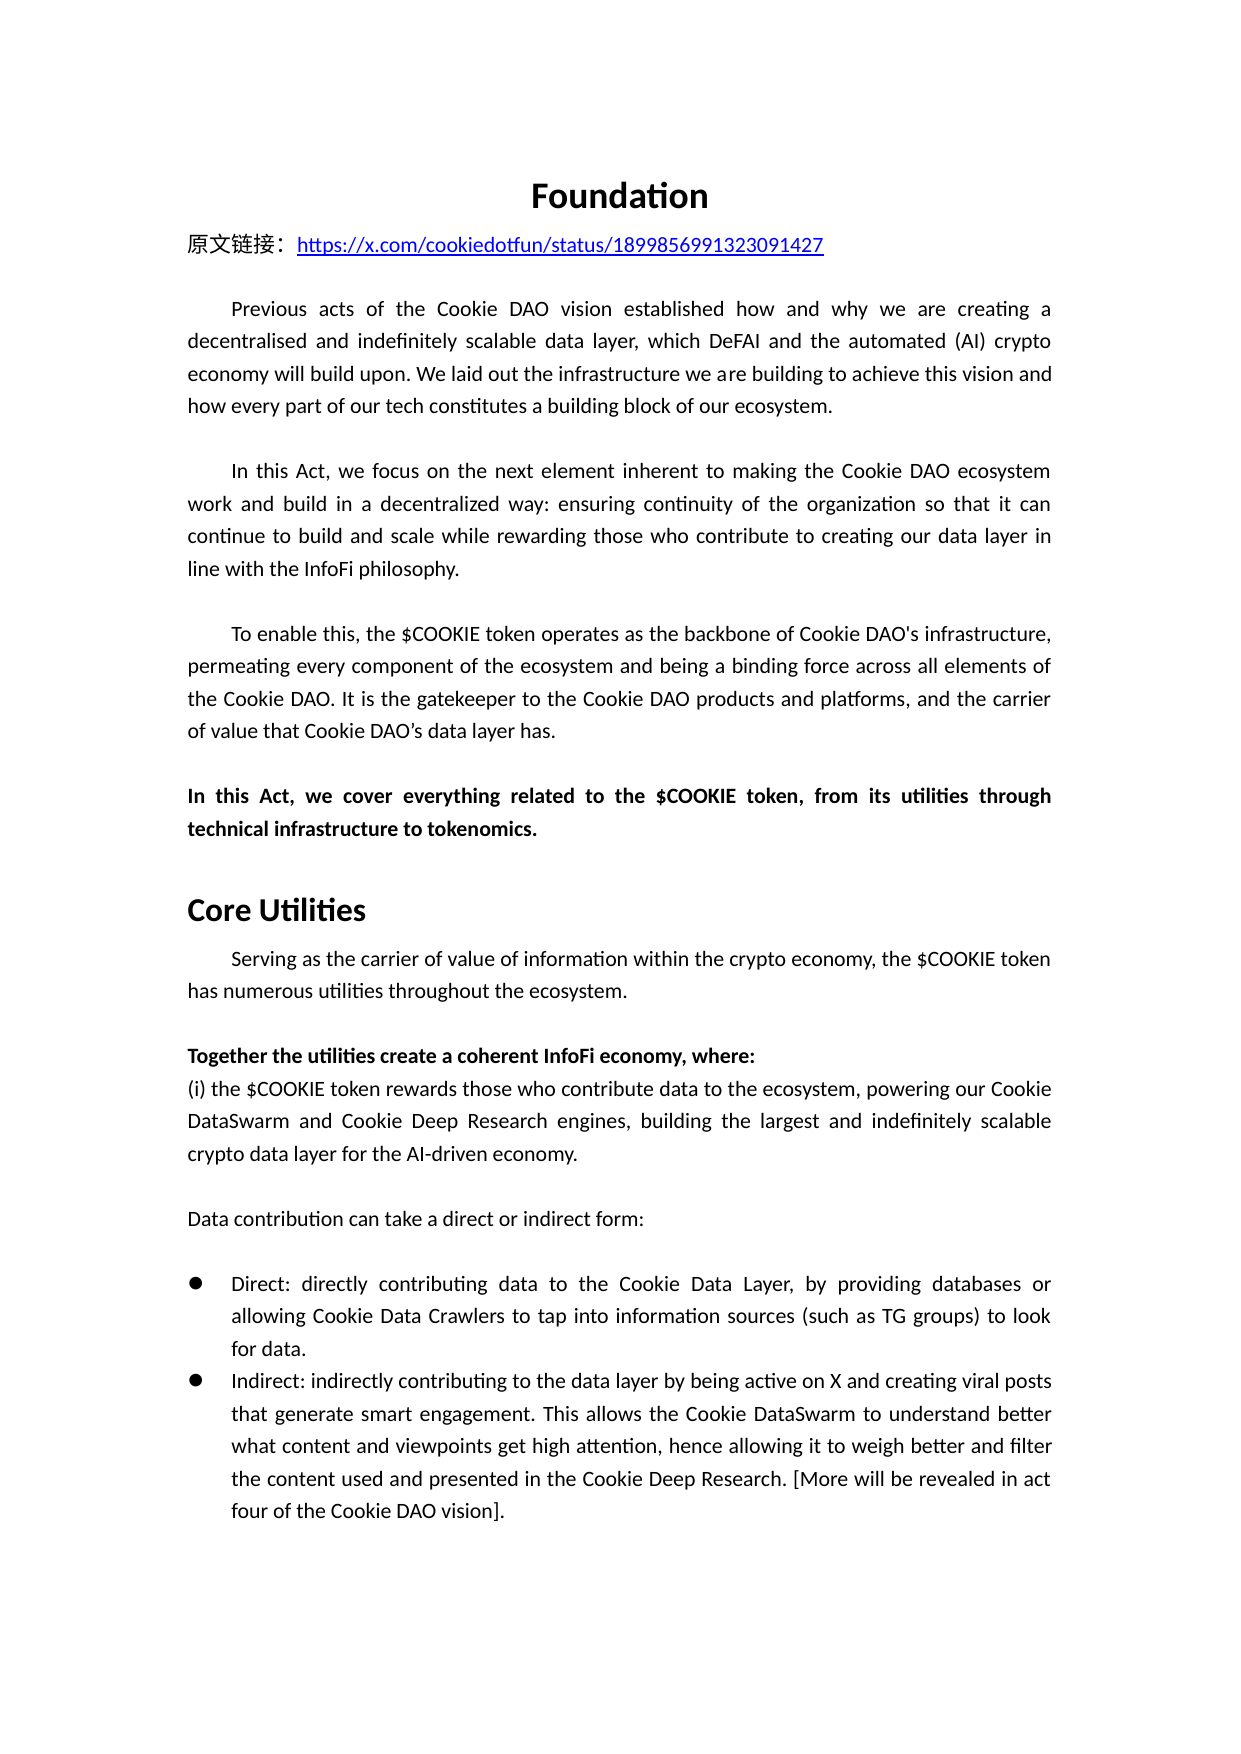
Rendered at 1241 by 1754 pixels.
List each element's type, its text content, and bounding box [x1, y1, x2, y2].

text (i) the $COOKIE token rewards those who contribute data to the ecosystem, powering our Cookie DataSwarm and Cookie Deep Research engines, building the largest and indefinitely scalable crypto data layer for the AI-driven economy. [187, 1072, 1053, 1169]
list Indirect: indirectly contributing to the data layer by being active on X and creating viral posts that generate smart engagement. This allows the Cookie DataSwarm to understand better what content and viewpoints get high attention, hence allowing it to weigh better and filter the content used and presented in the Cookie Deep Research. [More will be revealed in act four of the Cookie DAO vision]. [187, 1364, 1053, 1527]
text In this Act, we cover everything related to the $COOKIE token, from its utilities through technical infrastructure to tokenomics. [187, 779, 1053, 844]
text To enable this, the $COOKIE token operates as the backbone of Cookie DAO's infrastructure, permeating every component of the ecosystem and being a binding force across all elements of the Cookie DAO. It is the gatekeeper to the Cookie DAO products and platforms, and the carrier of value that Cookie DAO’s data layer has. [187, 617, 1053, 747]
text Previous acts of the Cookie DAO vision established how and why we are creating a decentralised and indefinitely scalable data layer, which DeFAI and the automated (AI) crypto economy will build upon. We laid out the infrastructure we are building to achieve this vision and how every part of our tech constitutes a building block of our ecosystem. [187, 292, 1053, 422]
text Data contribution can take a direct or indirect form: [187, 1202, 1053, 1234]
text Core Utilities [187, 877, 1053, 942]
text Serving as the carrier of value of information within the crypto economy, the $COOKIE token has numerous utilities throughout the ecosystem. [187, 942, 1053, 1007]
text 原文链接：https://x.com/cookiedotfun/status/1899856991323091427 [187, 227, 1053, 259]
text In this Act, we focus on the next element inherent to making the Cookie DAO ecosystem work and build in a decentralized way: ensuring continuity of the organization so that it can continue to build and scale while rewarding those who contribute to creating our data layer in line with the InfoFi philosophy. [187, 454, 1053, 584]
text Together the utilities create a coherent InfoFi economy, where: [187, 1039, 1053, 1072]
list Direct: directly contributing data to the Cookie Data Layer, by providing databases or allowing Cookie Data Crawlers to tap into information sources (such as TG groups) to look for data. [187, 1267, 1053, 1364]
text Foundation [187, 162, 1053, 227]
